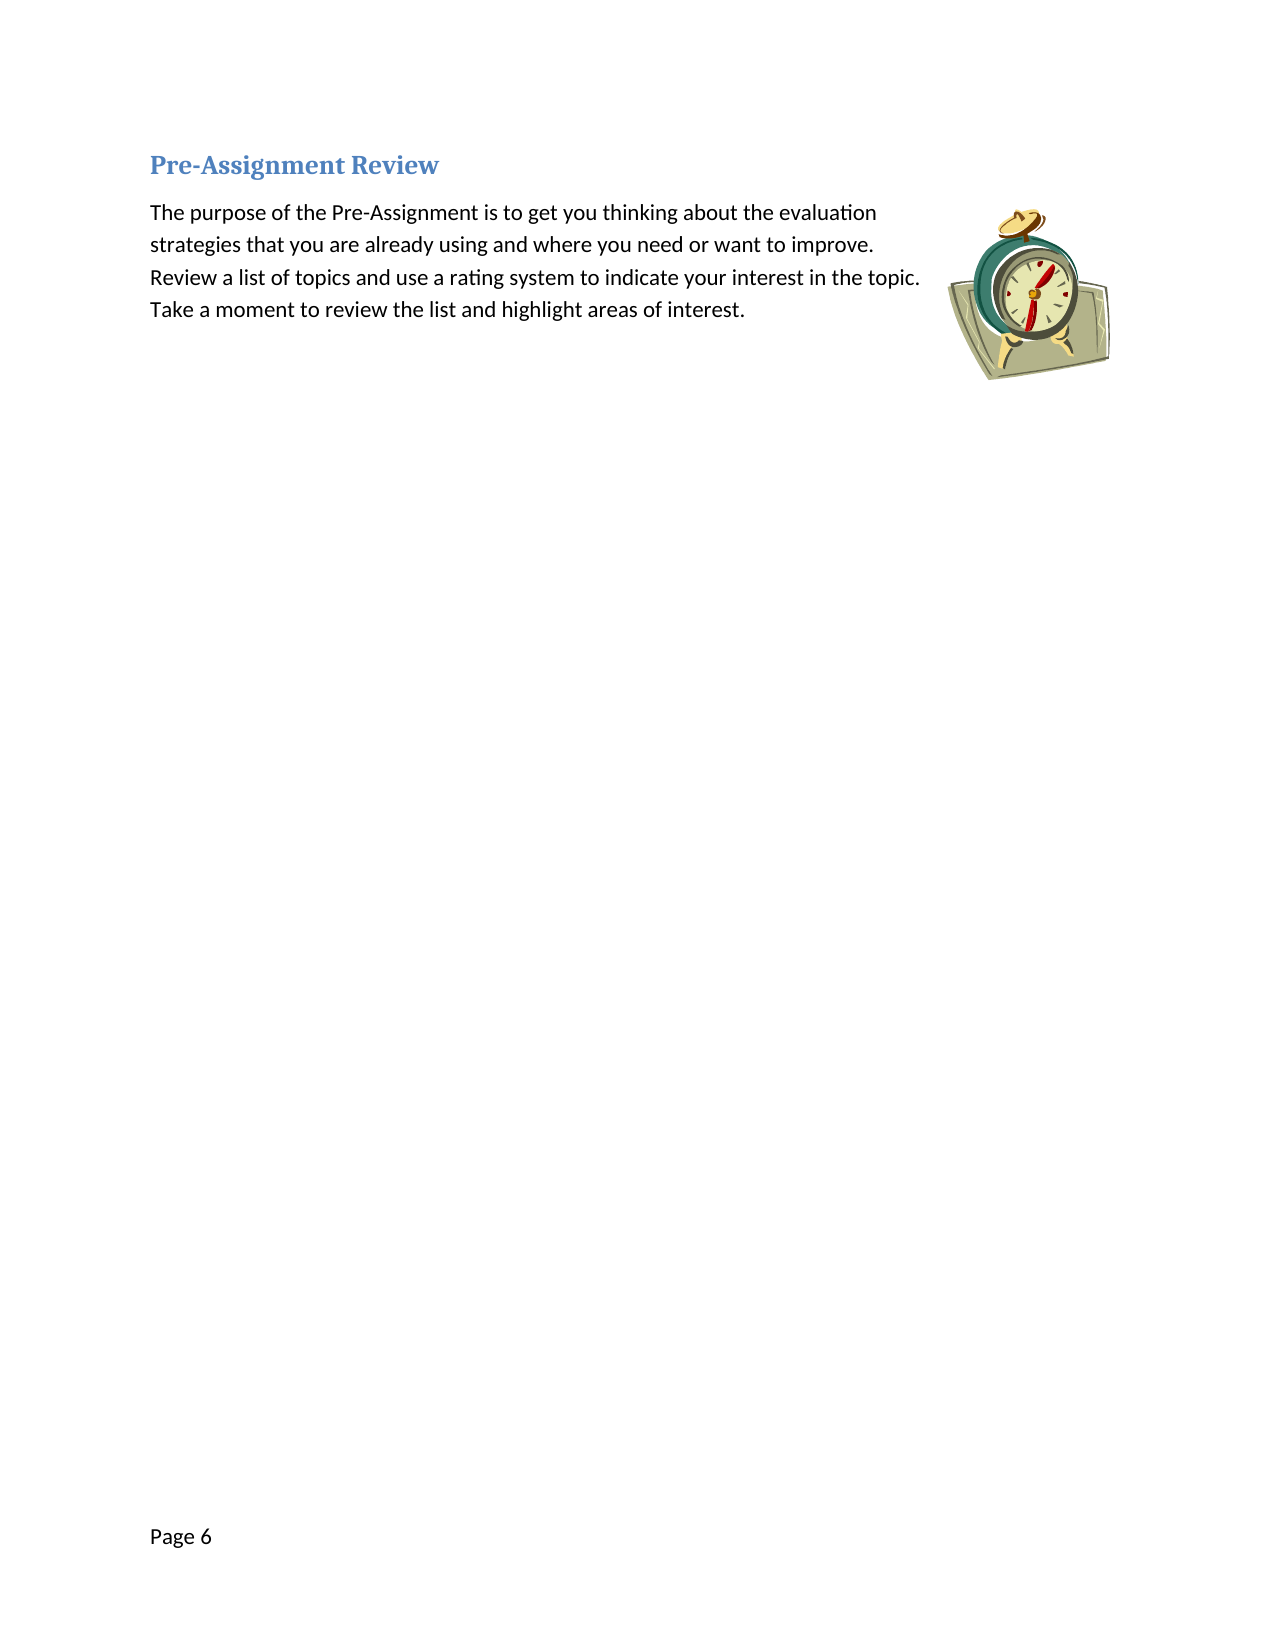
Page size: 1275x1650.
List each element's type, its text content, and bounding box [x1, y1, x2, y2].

subtitle Pre-Assignment Review [150, 150, 1125, 181]
text The purpose of the Pre-Assignment is to get you thinking about the evaluation strategies that you are already using and where you need or want to improve. Review a list of topics and use a rating system to indicate your interest in the topic. Take a moment to review the list and highlight areas of interest. [150, 198, 1125, 323]
